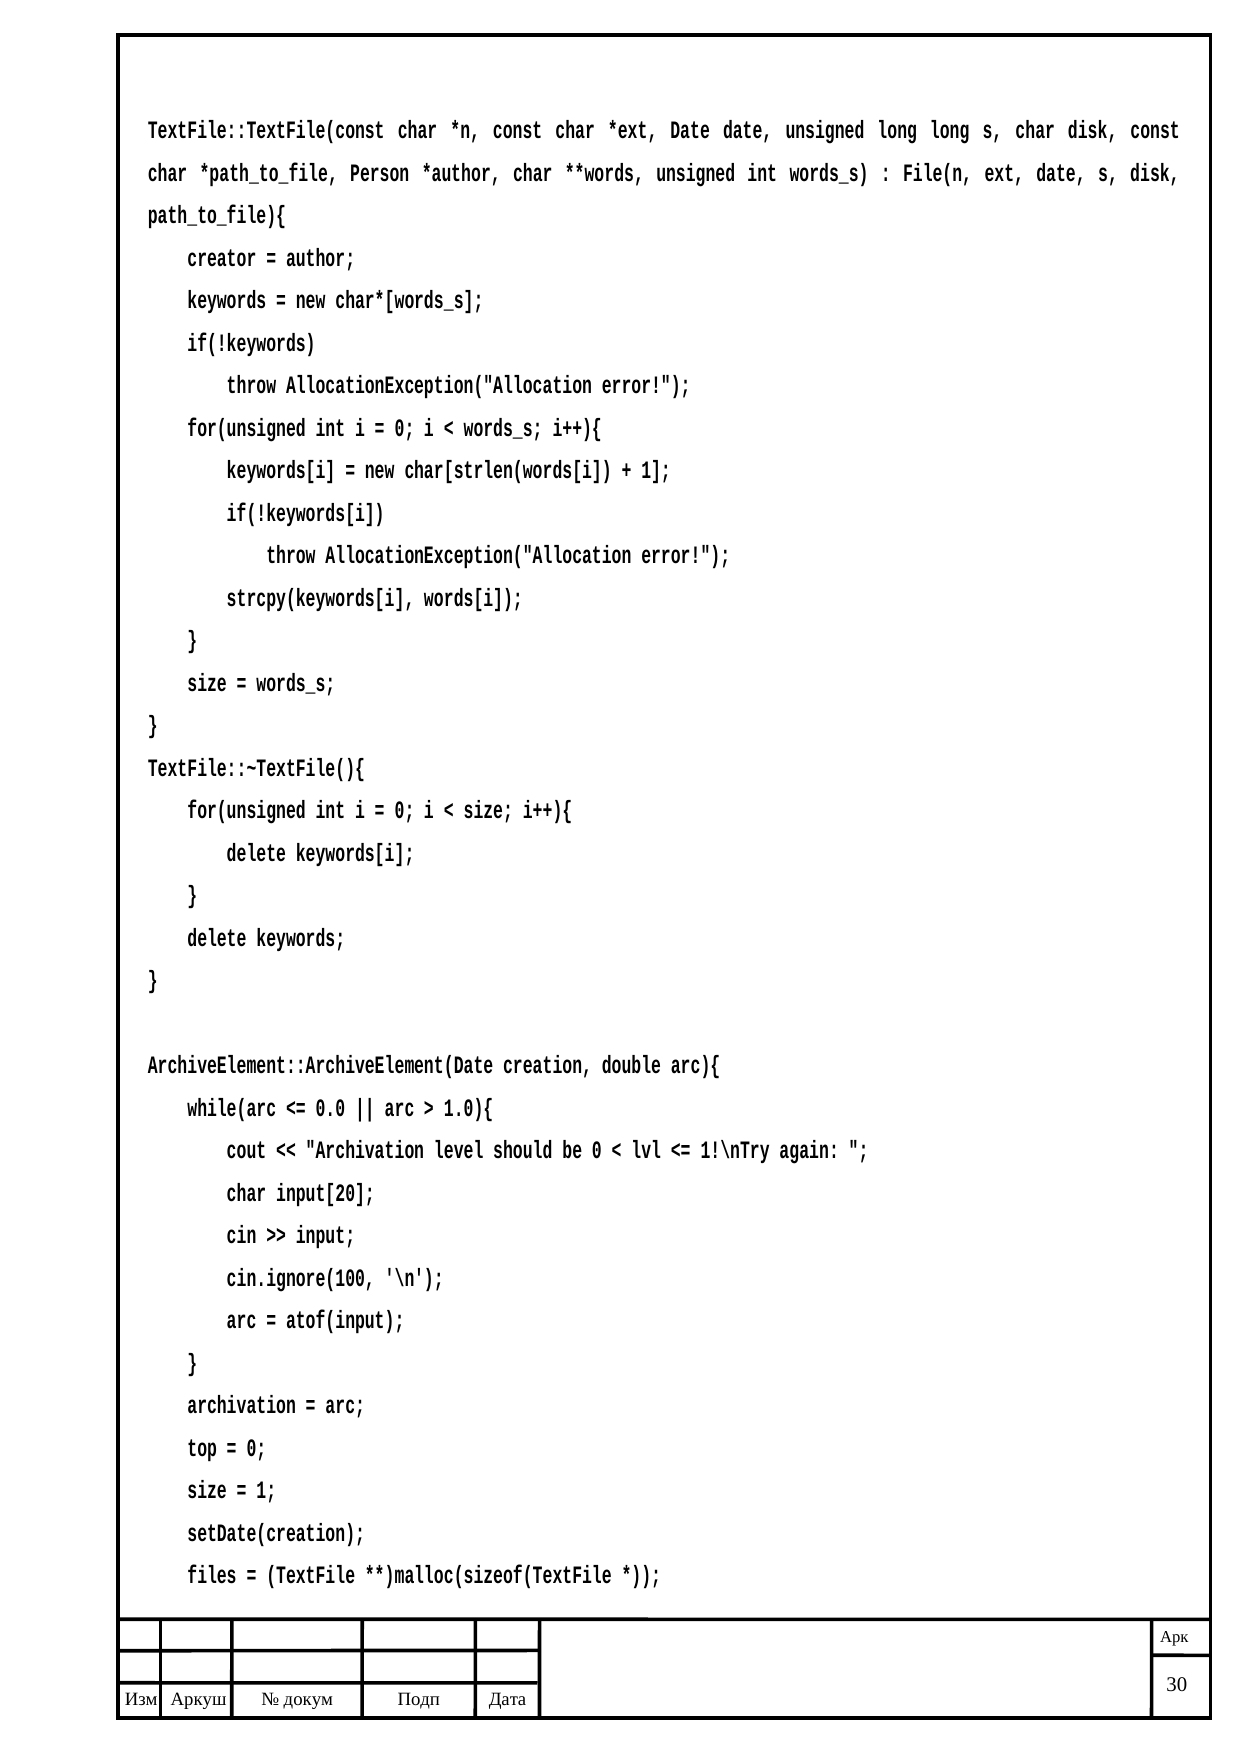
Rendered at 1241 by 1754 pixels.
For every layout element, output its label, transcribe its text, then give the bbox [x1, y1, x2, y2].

text archivation = arc; [148, 1393, 1181, 1421]
text creator = author; [148, 246, 1181, 274]
text cin >> input; [148, 1223, 1181, 1251]
text throw AllocationException("Allocation error!"); [148, 543, 1181, 571]
text files = (TextFile **)malloc(sizeof(TextFile *)); [148, 1563, 1181, 1591]
text top = 0; [148, 1436, 1181, 1464]
text } [148, 883, 1181, 911]
text throw AllocationException("Allocation error!"); [148, 373, 1181, 401]
text if(!keywords) [148, 331, 1181, 359]
text size = 1; [148, 1478, 1181, 1506]
text cin.ignore(100, '\n'); [148, 1266, 1181, 1294]
text ArchiveElement::ArchiveElement(Date creation, double arc){ [148, 1053, 1181, 1081]
text if(!keywords[i]) [148, 501, 1181, 529]
text } [148, 713, 1181, 741]
text } [148, 1351, 1181, 1379]
text size = words_s; [148, 671, 1181, 699]
text } [148, 628, 1181, 656]
text keywords = new char*[words_s]; [148, 288, 1181, 316]
text TextFile::TextFile(const char *n, const char *ext, Date date, unsigned long long s, char disk, const char *path_to_file, Person *author, char **words, unsigned int words_s) : File(n, ext, date, s, disk, path_to_file){ [148, 118, 1181, 231]
text delete keywords[i]; [148, 841, 1181, 869]
text } [148, 968, 1181, 996]
text cout << "Archivation level should be 0 < lvl <= 1!\nTry again: "; [148, 1138, 1181, 1166]
text for(unsigned int i = 0; i < words_s; i++){ [148, 416, 1181, 444]
text while(arc <= 0.0 || arc > 1.0){ [148, 1096, 1181, 1124]
text arc = atof(input); [148, 1308, 1181, 1336]
text setDate(creation); [148, 1521, 1181, 1549]
text strcpy(keywords[i], words[i]); [148, 586, 1181, 614]
text for(unsigned int i = 0; i < size; i++){ [148, 798, 1181, 826]
text TextFile::~TextFile(){ [148, 756, 1181, 784]
text keywords[i] = new char[strlen(words[i]) + 1]; [148, 458, 1181, 486]
text delete keywords; [148, 926, 1181, 954]
text char input[20]; [148, 1181, 1181, 1209]
